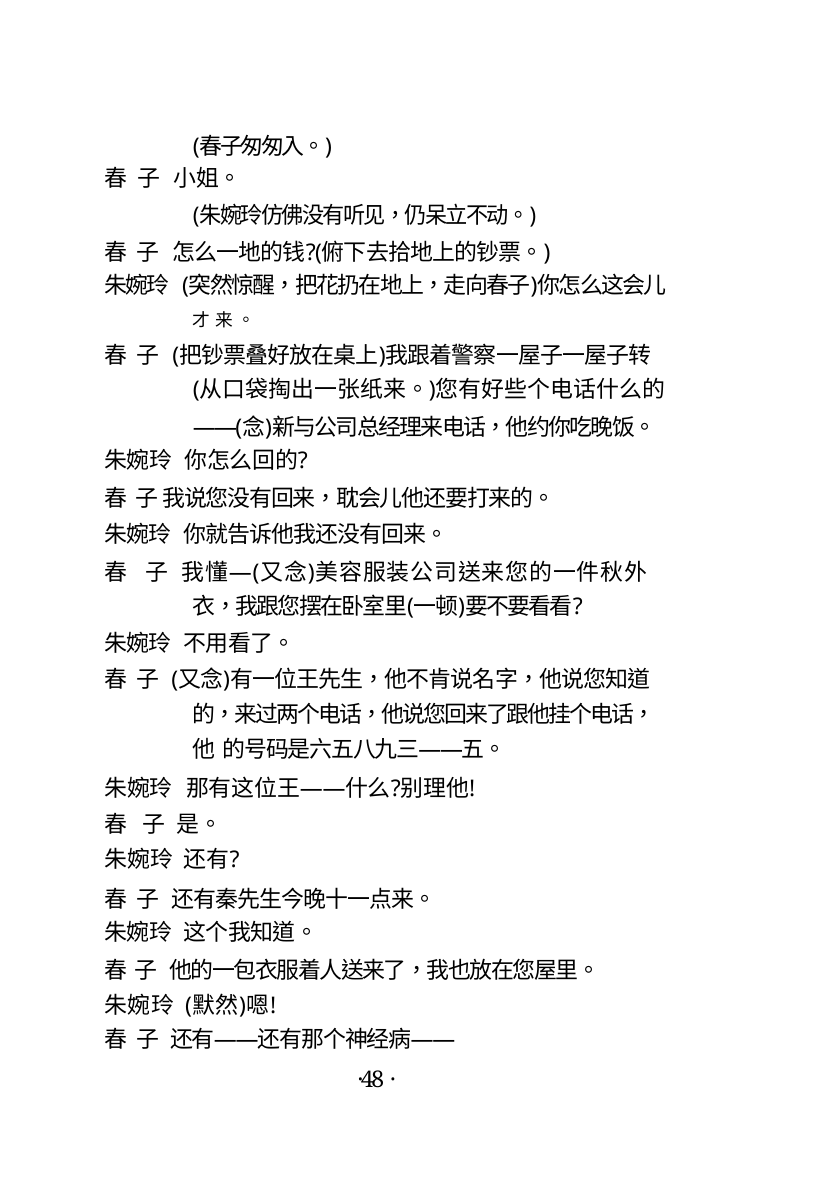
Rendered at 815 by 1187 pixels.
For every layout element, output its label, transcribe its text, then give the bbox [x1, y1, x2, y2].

text 朱婉玲 (突然惊醒，把花扔在地上，走向春子)你怎么这会儿 才 来 。 [104, 269, 673, 332]
text (朱婉玲仿佛没有听见，仍呆立不动。) [193, 200, 692, 229]
text 春 子 (把钞票叠好放在桌上)我跟着警察一屋子一屋子转 (从口袋掏出一张纸来。)您有好些个电话什么的 [104, 339, 674, 404]
text 朱婉玲 还有? [104, 844, 692, 873]
text 朱婉玲 那有这位王——什么?别理他! [104, 773, 692, 802]
text 春 子 是。 [104, 809, 692, 839]
text 朱婉玲 不用看了。 [104, 628, 692, 657]
text ——(念)新与公司总经理来电话，他约你吃晚饭。 朱婉玲 你怎么回的? [104, 411, 659, 475]
text 春 子 他的一包衣服着人送来了，我也放在您屋里。 朱婉玲 (默然)嗯! [104, 954, 613, 1020]
text 春 子 (又念)有一位王先生，他不肯说名字，他说您知道 的，来过两个电话，他说您回来了跟他挂个电话，他 的号码是六五八九三——五。 [104, 663, 675, 764]
text (春子匆匆入。) 春 子 小姐。 [104, 130, 334, 193]
text 春 子 怎么一地的钱?(俯下去拾地上的钞票。) [104, 237, 692, 266]
text 春 子 我说您没有回来，耽会儿他还要打来的。 朱婉玲 你就告诉他我还没有回来。 [104, 482, 571, 549]
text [104, 1023, 470, 1054]
text 春 子 还有秦先生今晚十一点来。 朱婉玲 这个我知道。 [104, 883, 451, 947]
text 春 子 我懂—(又念)美容服装公司送来您的一件秋外 衣，我跟您摆在卧室里(一顿)要不要看看? [104, 556, 674, 621]
